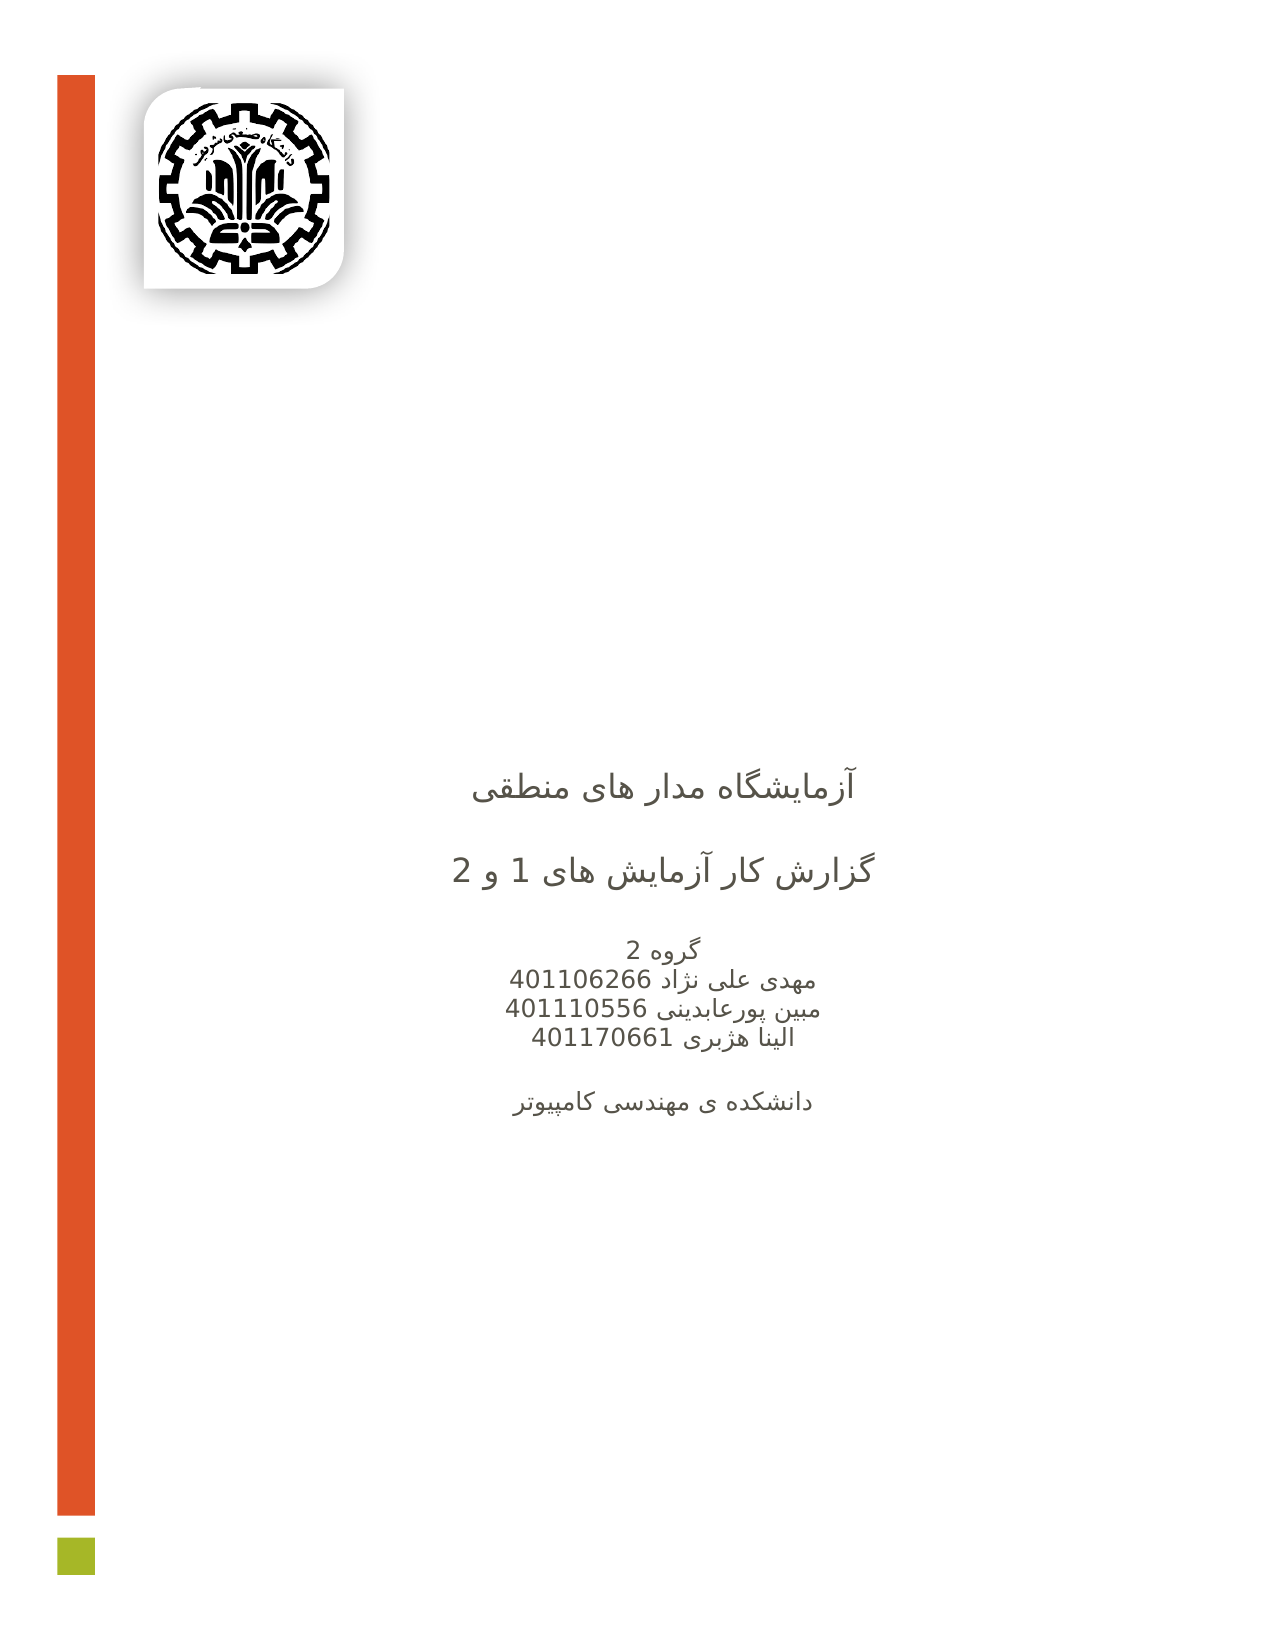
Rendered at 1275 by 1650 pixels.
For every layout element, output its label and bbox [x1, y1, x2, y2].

picture [159, 104, 329, 274]
